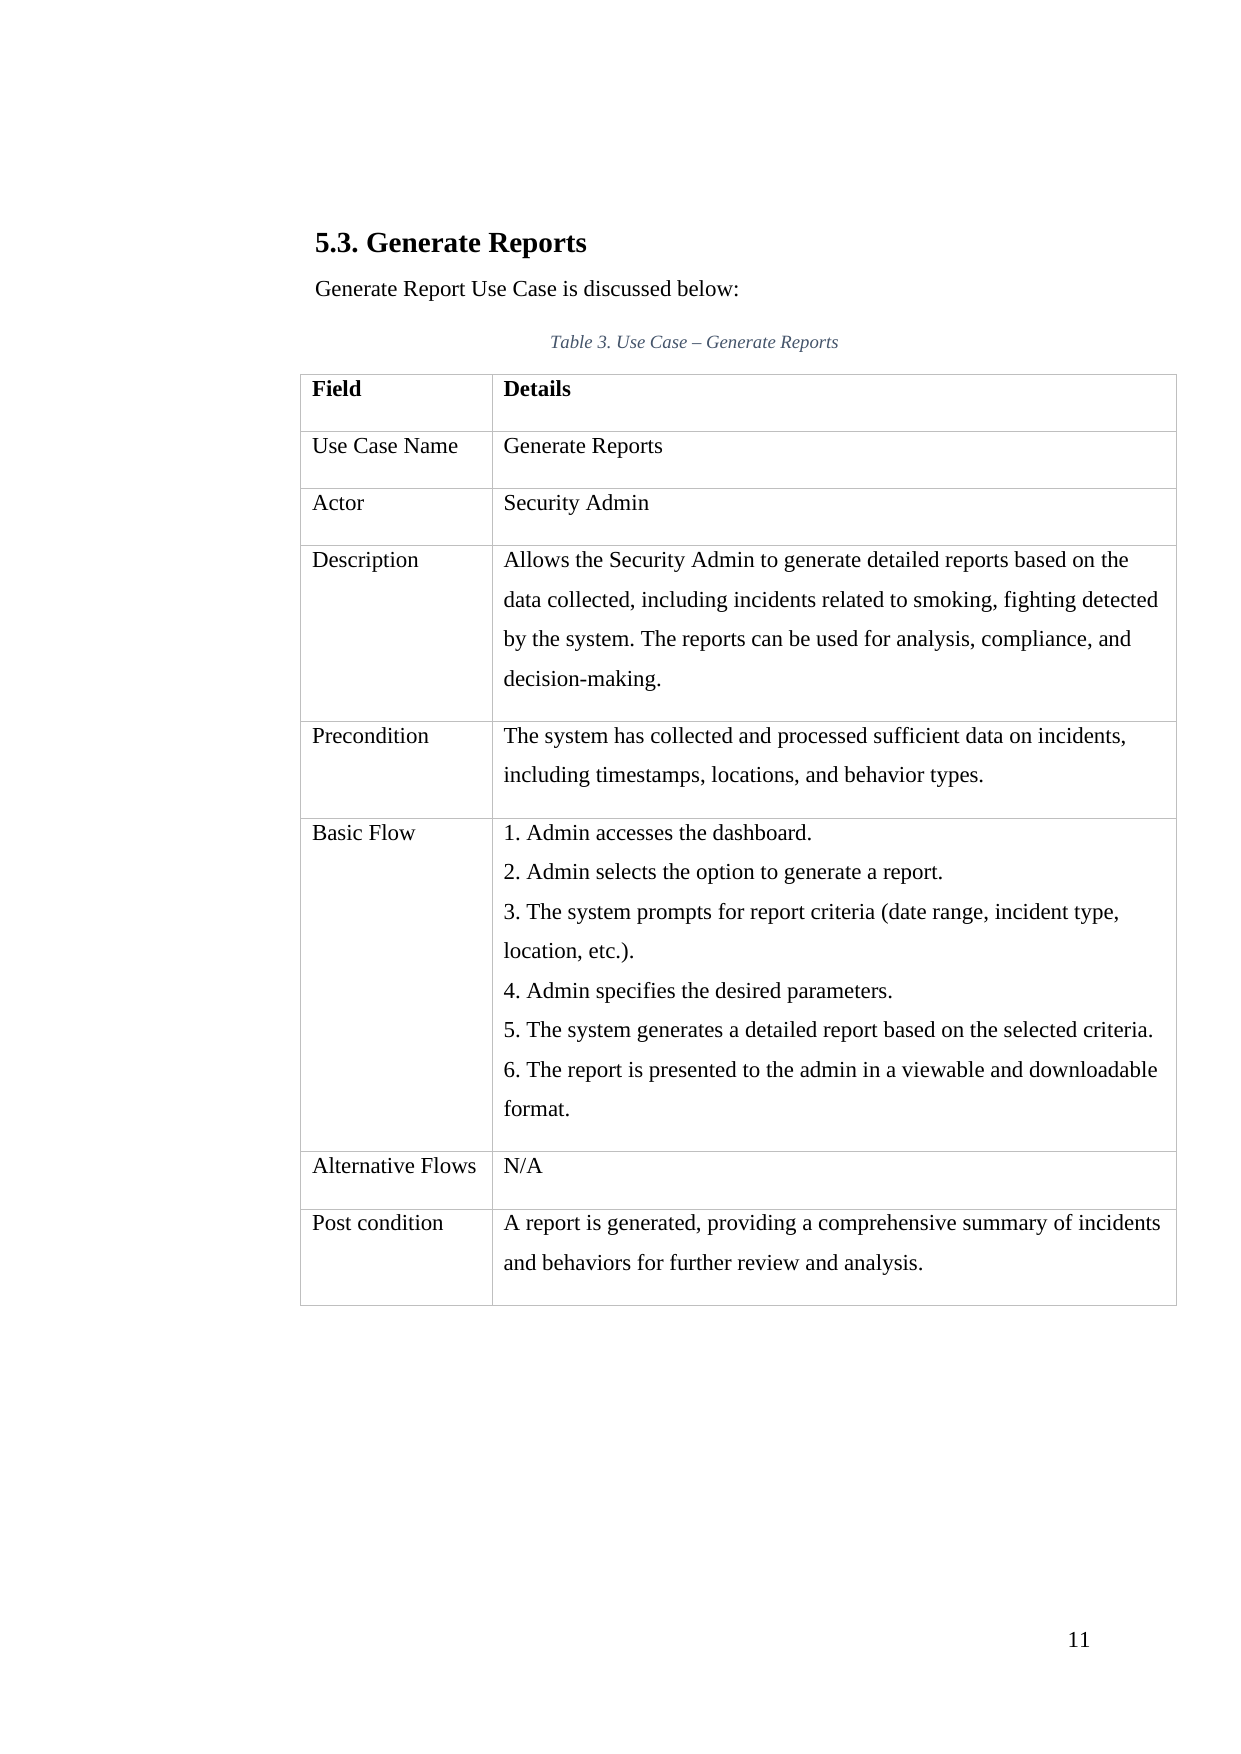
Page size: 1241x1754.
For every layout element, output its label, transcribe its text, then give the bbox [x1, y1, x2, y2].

table_cell Description [301, 546, 492, 721]
table_cell Post condition [301, 1210, 492, 1305]
table_header Details [493, 375, 1176, 431]
table_cell Generate Reports [493, 432, 1176, 488]
table_cell Allows the Security Admin to generate detailed reports based on the data collected, including incidents related to smoking, fighting detected by the system. The reports can be used for analysis, compliance, and decision-making. [493, 546, 1176, 721]
table_cell Alternative Flows [301, 1152, 492, 1208]
table_cell 1. Admin accesses the dashboard. 2. Admin selects the option to generate a report. 3. The system prompts for report criteria (date range, incident type, location, etc.). 4. Admin specifies the desired parameters. 5. The system generates a detailed report based on the selected criteria. 6. The report is presented to the admin in a viewable and downloadable format. [493, 819, 1176, 1151]
table_cell N/A [493, 1152, 1176, 1208]
table_header Field [301, 375, 492, 431]
table_cell Actor [301, 489, 492, 545]
table_cell Precondition [301, 722, 492, 818]
table_cell Use Case Name [301, 432, 492, 488]
text Generate Report Use Case is discussed below: [315, 275, 1090, 302]
table_cell A report is generated, providing a comprehensive summary of incidents and behaviors for further review and analysis. [493, 1210, 1176, 1305]
table_cell Security Admin [493, 489, 1176, 545]
table_cell Basic Flow [301, 819, 492, 1151]
table_cell The system has collected and processed sufficient data on incidents, including timestamps, locations, and behavior types. [493, 722, 1176, 818]
subtitle Generate Reports [315, 225, 1090, 258]
